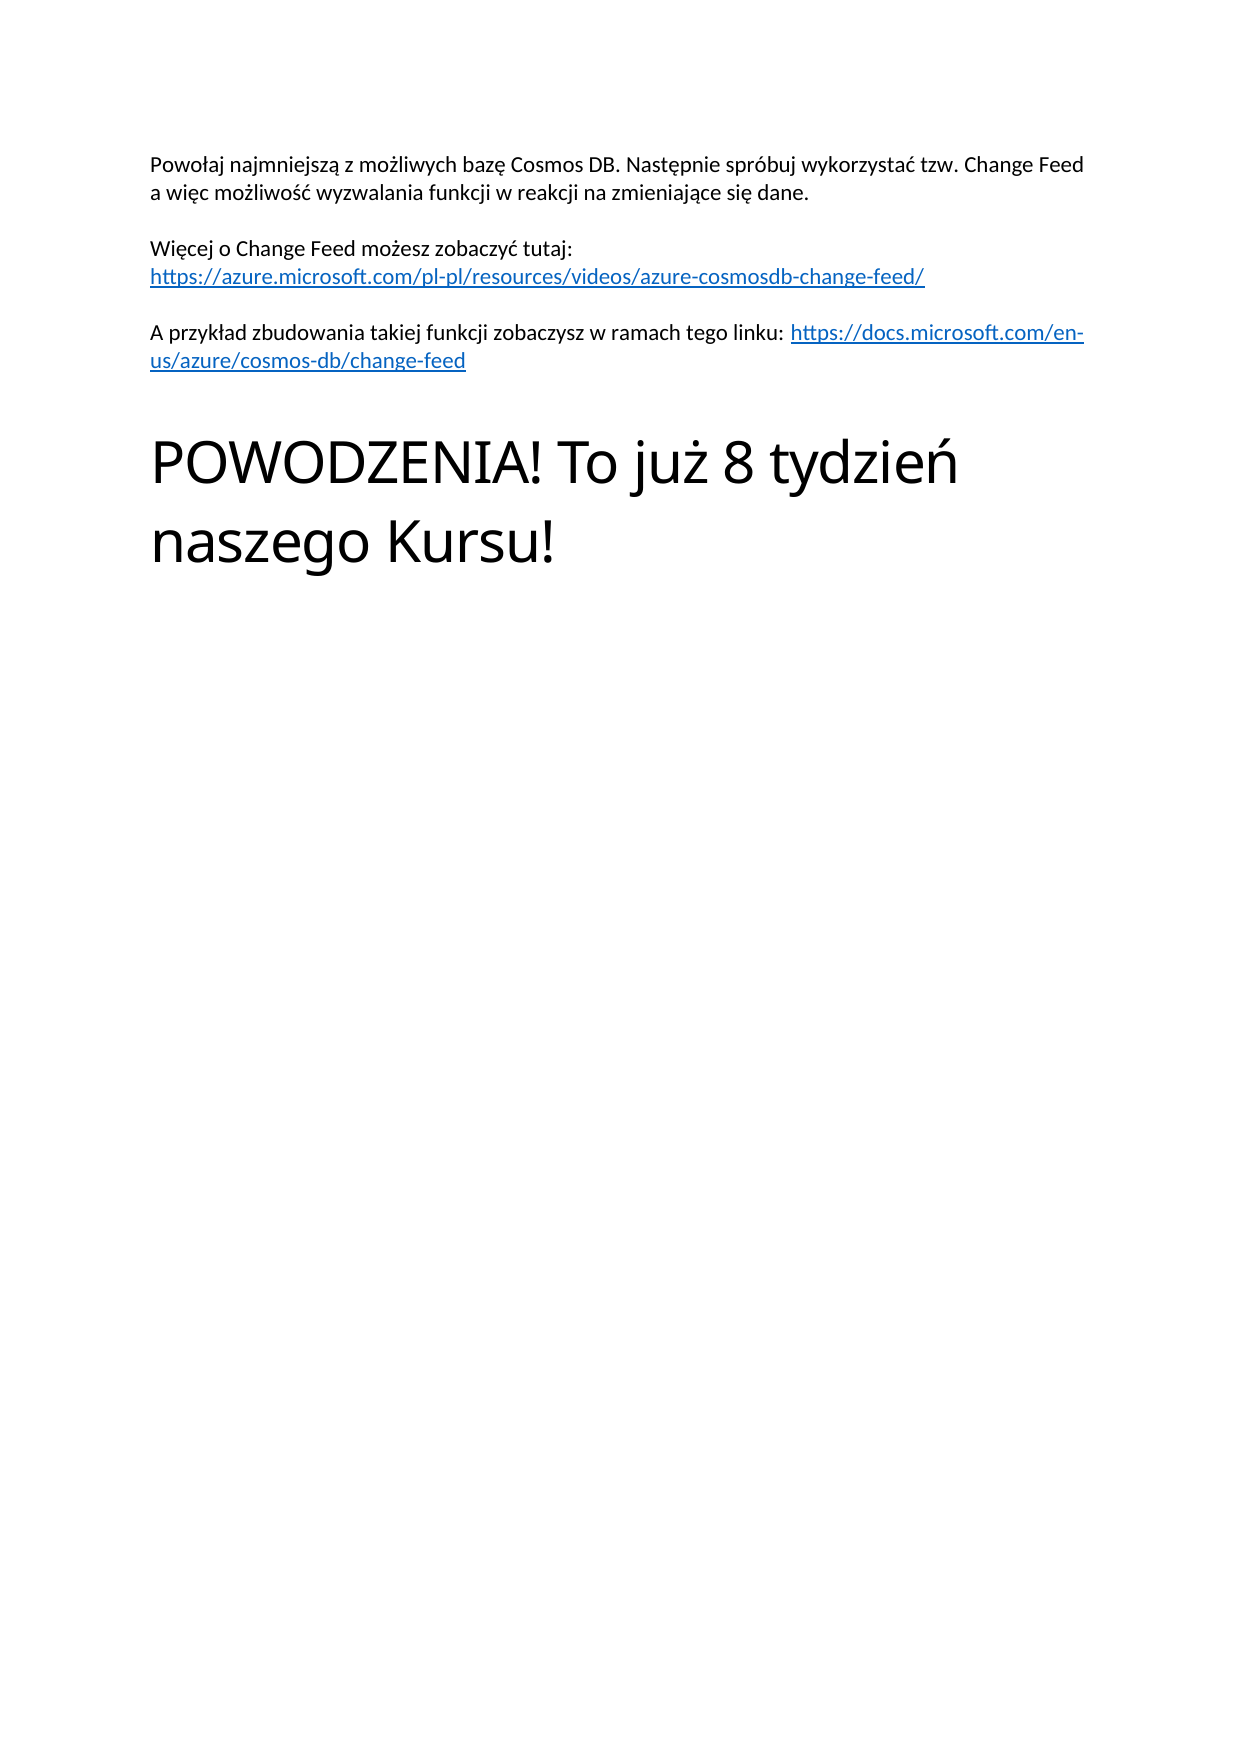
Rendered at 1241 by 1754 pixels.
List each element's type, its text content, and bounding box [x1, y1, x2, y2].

title POWODZENIA! To już 8 tydzień naszego Kursu! [150, 421, 1090, 580]
text A przykład zbudowania takiej funkcji zobaczysz w ramach tego linku: https://docs.microsoft.com/en-us/azure/cosmos-db/change-feed [150, 318, 1090, 374]
text Powołaj najmniejszą z możliwych bazę Cosmos DB. Następnie spróbuj wykorzystać tzw. Change Feed a więc możliwość wyzwalania funkcji w reakcji na zmieniające się dane. [150, 150, 1090, 206]
text https://azure.microsoft.com/pl-pl/resources/videos/azure-cosmosdb-change-feed/ [150, 262, 1090, 290]
text Więcej o Change Feed możesz zobaczyć tutaj: [150, 234, 1090, 262]
